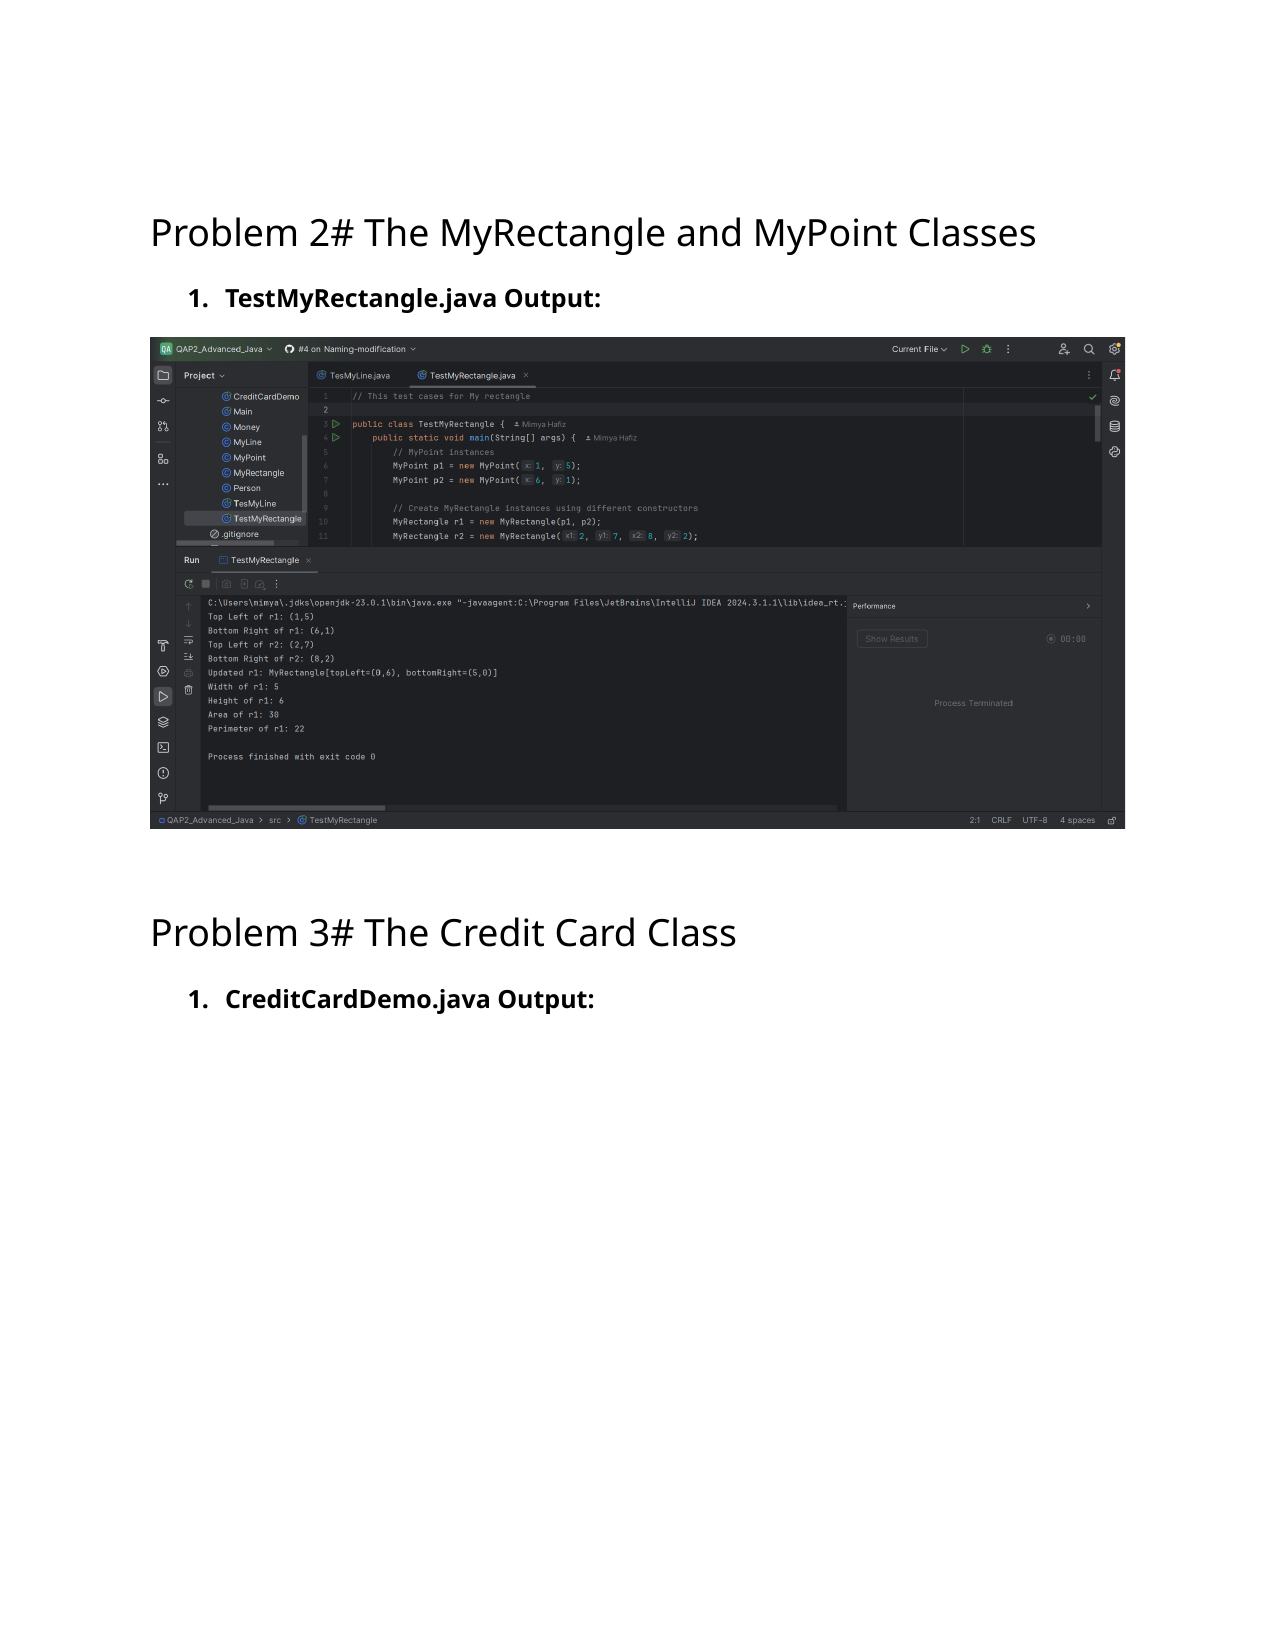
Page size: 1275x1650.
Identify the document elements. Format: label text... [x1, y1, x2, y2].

text Problem 3# The Credit Card Class [150, 907, 1125, 958]
picture [150, 337, 1125, 829]
text Problem 2# The MyRectangle and MyPoint Classes [150, 206, 1125, 257]
list TestMyRectangle.java Output: [187, 281, 1125, 315]
list CreditCardDemo.java Output: [187, 982, 1125, 1016]
